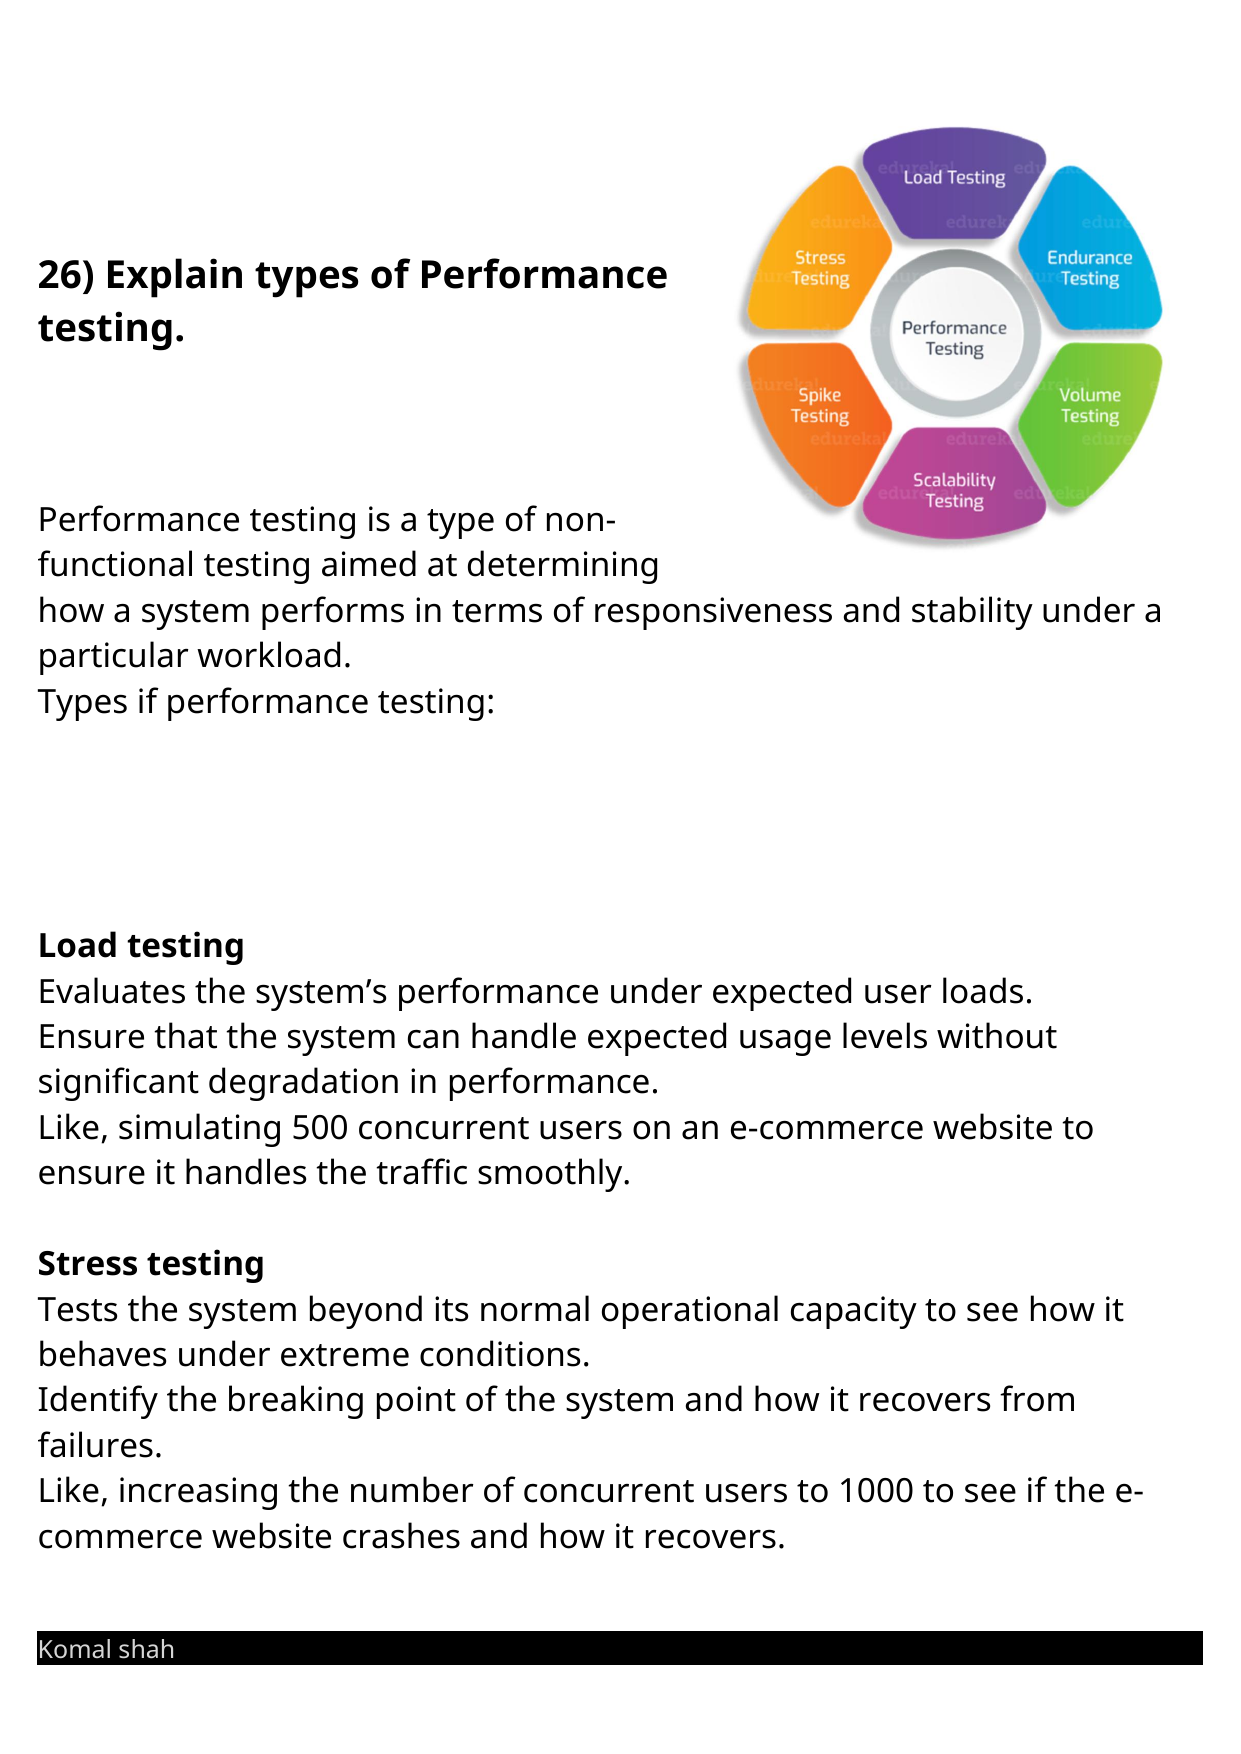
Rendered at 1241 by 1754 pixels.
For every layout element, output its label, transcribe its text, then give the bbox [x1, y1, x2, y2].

text Ensure that the system can handle expected usage levels without significant degradation in performance. [37, 1013, 1203, 1104]
text Stress testing [37, 1240, 1203, 1285]
text 26) Explain types of Performance testing. [37, 247, 717, 352]
text Types if performance testing: [37, 677, 1203, 723]
text Load testing [37, 922, 1203, 967]
text Like, increasing the number of concurrent users to 1000 to see if the e-commerce website crashes and how it recovers. [37, 1467, 1203, 1558]
text Identify the breaking point of the system and how it recovers from failures. [37, 1376, 1203, 1467]
text Evaluates the system’s performance under expected user loads. [37, 967, 1203, 1013]
text Like, simulating 500 concurrent users on an e-commerce website to ensure it handles the traffic smoothly. [37, 1104, 1203, 1194]
text Tests the system beyond its normal operational capacity to see how it behaves under extreme conditions. [37, 1285, 1203, 1376]
text Performance testing is a type of non-functional testing aimed at determining how a system performs in terms of responsiveness and stability under a particular workload. [37, 496, 1203, 677]
picture [717, 118, 1240, 557]
